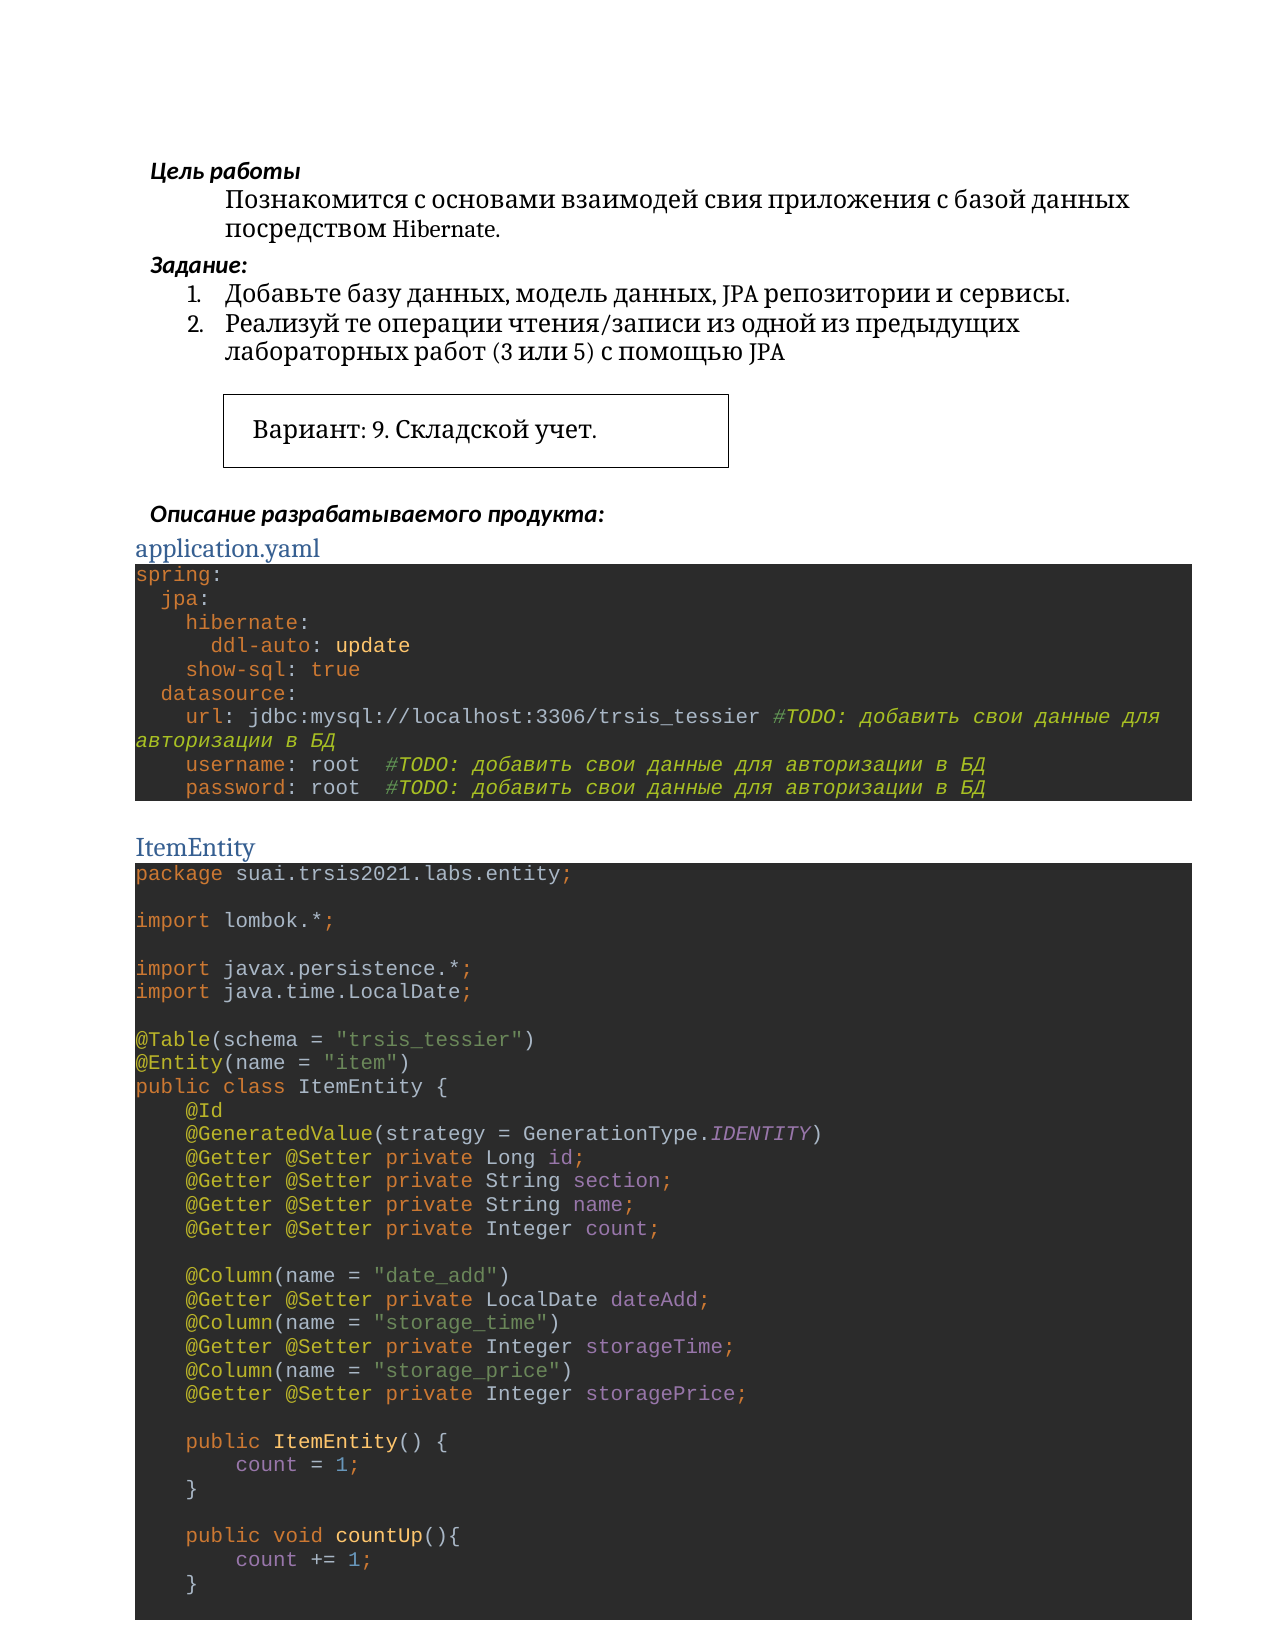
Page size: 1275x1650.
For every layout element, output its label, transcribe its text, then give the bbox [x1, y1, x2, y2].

text Познакомится с основами взаимодей свия приложения с базой данных посредством Hibernate. [225, 186, 1186, 244]
subtitle Задание: [150, 249, 1192, 279]
subtitle ItemEntity [135, 832, 1192, 863]
subtitle Цель работы [150, 155, 1192, 186]
subtitle application.yaml [135, 533, 1192, 564]
subtitle Описание разрабатываемого продукта: [150, 499, 1192, 529]
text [135, 863, 1192, 1620]
text spring: jpa: hibernate: ddl-auto: update show-sql: true datasource: url: jdbc:mysql://localhost:3306/trsis_tessier #TODO: добавить свои данные для авторизации в БД username: root #TODO: добавить свои данные для авторизации в БД password: root #TODO: добавить свои данные для авторизации в БД [135, 564, 1192, 801]
list Реализуй те операции чтения/записи из одной из предыдущих лабораторных работ (3 или 5) с помощью JPA [187, 309, 1180, 367]
list Добавьте базу данных, модель данных, JPA репозитории и сервисы. [187, 280, 1192, 309]
